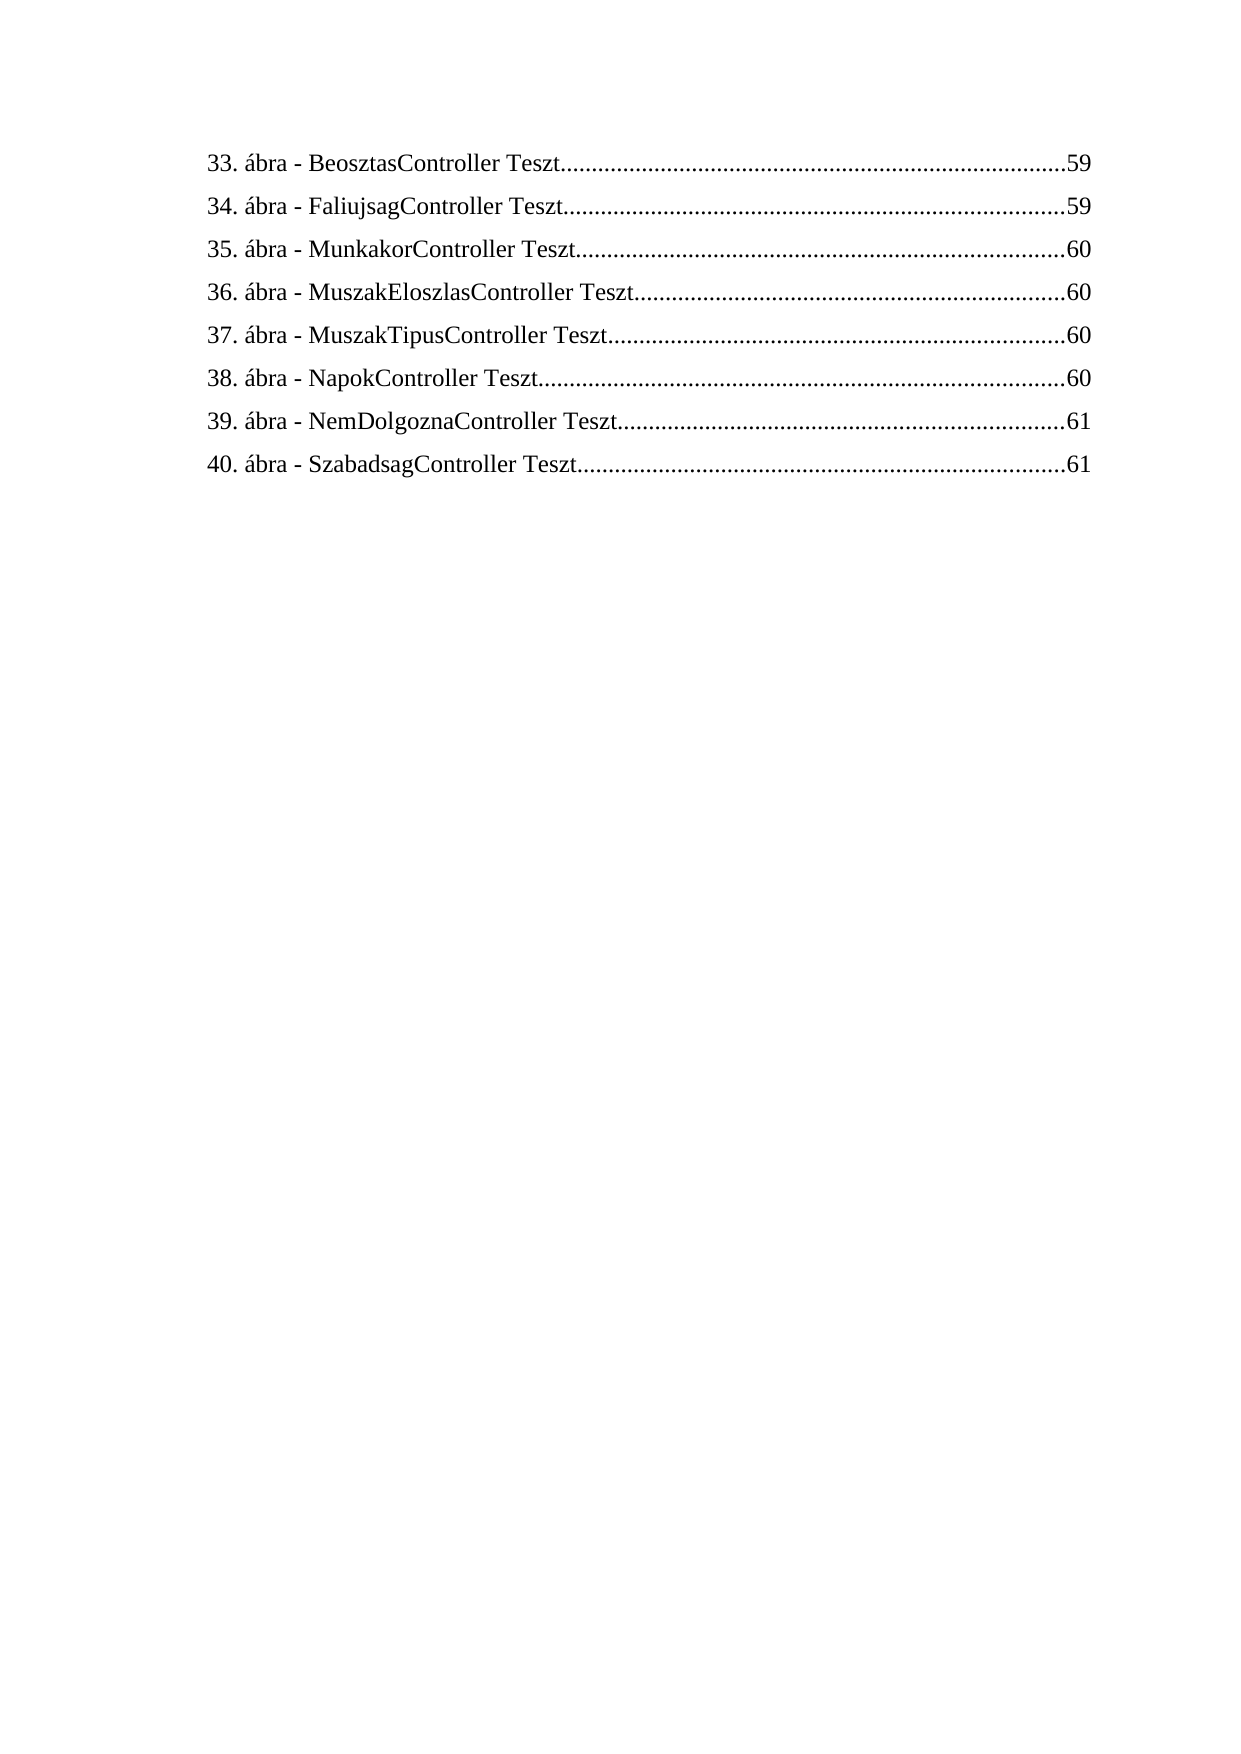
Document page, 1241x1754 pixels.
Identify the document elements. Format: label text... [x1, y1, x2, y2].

text 36. ábra - MuszakEloszlasController Teszt 60 [207, 277, 1092, 306]
text 38. ábra - NapokController Teszt 60 [207, 363, 1092, 392]
text 33. ábra - BeosztasController Teszt 59 [207, 148, 1092, 176]
text 35. ábra - MunkakorController Teszt 60 [207, 234, 1092, 263]
text 37. ábra - MuszakTipusController Teszt 60 [207, 320, 1092, 349]
text 39. ábra - NemDolgoznaController Teszt 61 [207, 406, 1092, 435]
text 40. ábra - SzabadsagController Teszt 61 [207, 449, 1092, 478]
text 34. ábra - FaliujsagController Teszt 59 [207, 191, 1092, 219]
